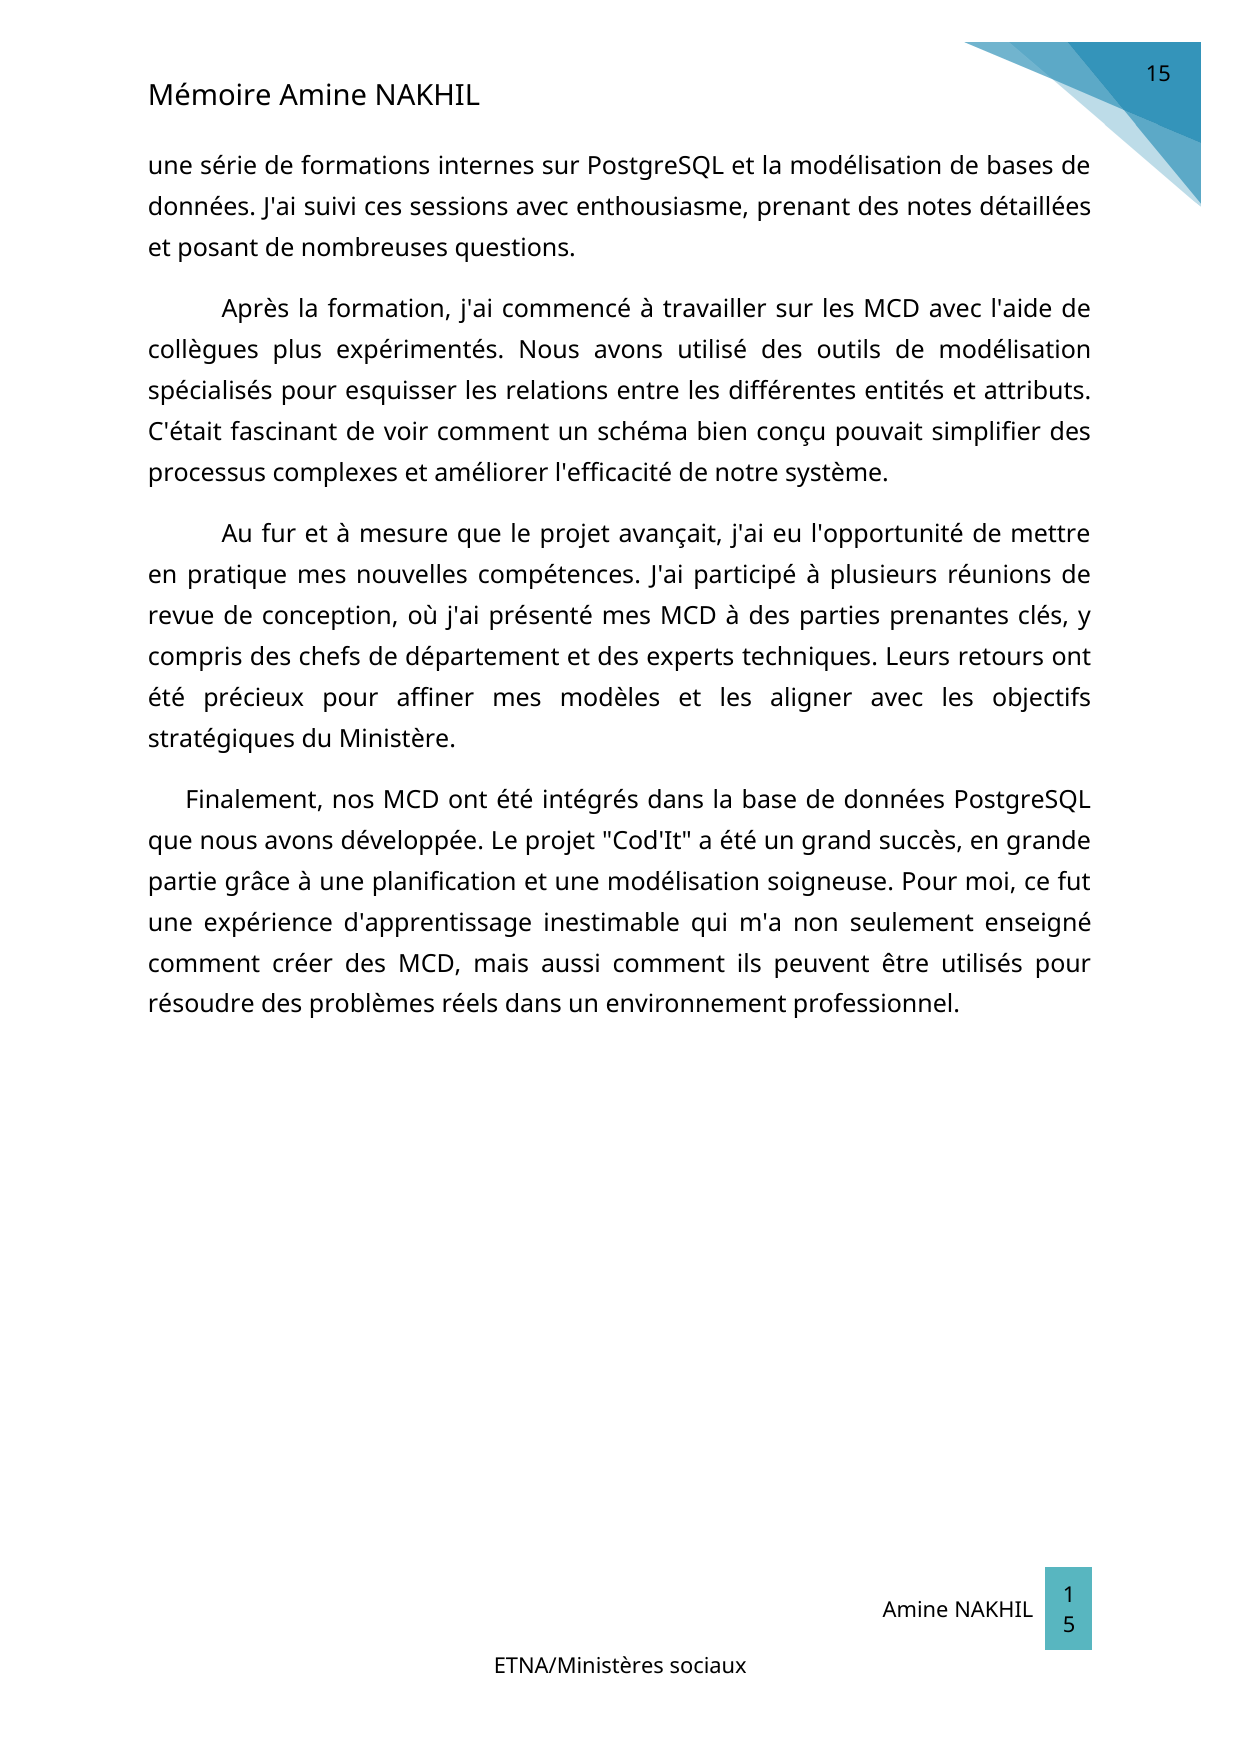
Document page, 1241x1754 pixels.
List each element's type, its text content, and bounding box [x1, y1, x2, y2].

text Finalement, nos MCD ont été intégrés dans la base de données PostgreSQL que nous avons développée. Le projet "Cod'It" a été un grand succès, en grande partie grâce à une planification et une modélisation soigneuse. Pour moi, ce fut une expérience d'apprentissage inestimable qui m'a non seulement enseigné comment créer des MCD, mais aussi comment ils peuvent être utilisés pour résoudre des problèmes réels dans un environnement professionnel. [148, 782, 1092, 1020]
picture [962, 42, 1201, 207]
text Après la formation, j'ai commencé à travailler sur les MCD avec l'aide de collègues plus expérimentés. Nous avons utilisé des outils de modélisation spécialisés pour esquisser les relations entre les différentes entités et attributs. C'était fascinant de voir comment un schéma bien conçu pouvait simplifier des processus complexes et améliorer l'efficacité de notre système. [148, 291, 1092, 488]
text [148, 148, 1092, 263]
text Au fur et à mesure que le projet avançait, j'ai eu l'opportunité de mettre en pratique mes nouvelles compétences. J'ai participé à plusieurs réunions de revue de conception, où j'ai présenté mes MCD à des parties prenantes clés, y compris des chefs de département et des experts techniques. Leurs retours ont été précieux pour affiner mes modèles et les aligner avec les objectifs stratégiques du Ministère. [148, 516, 1092, 754]
